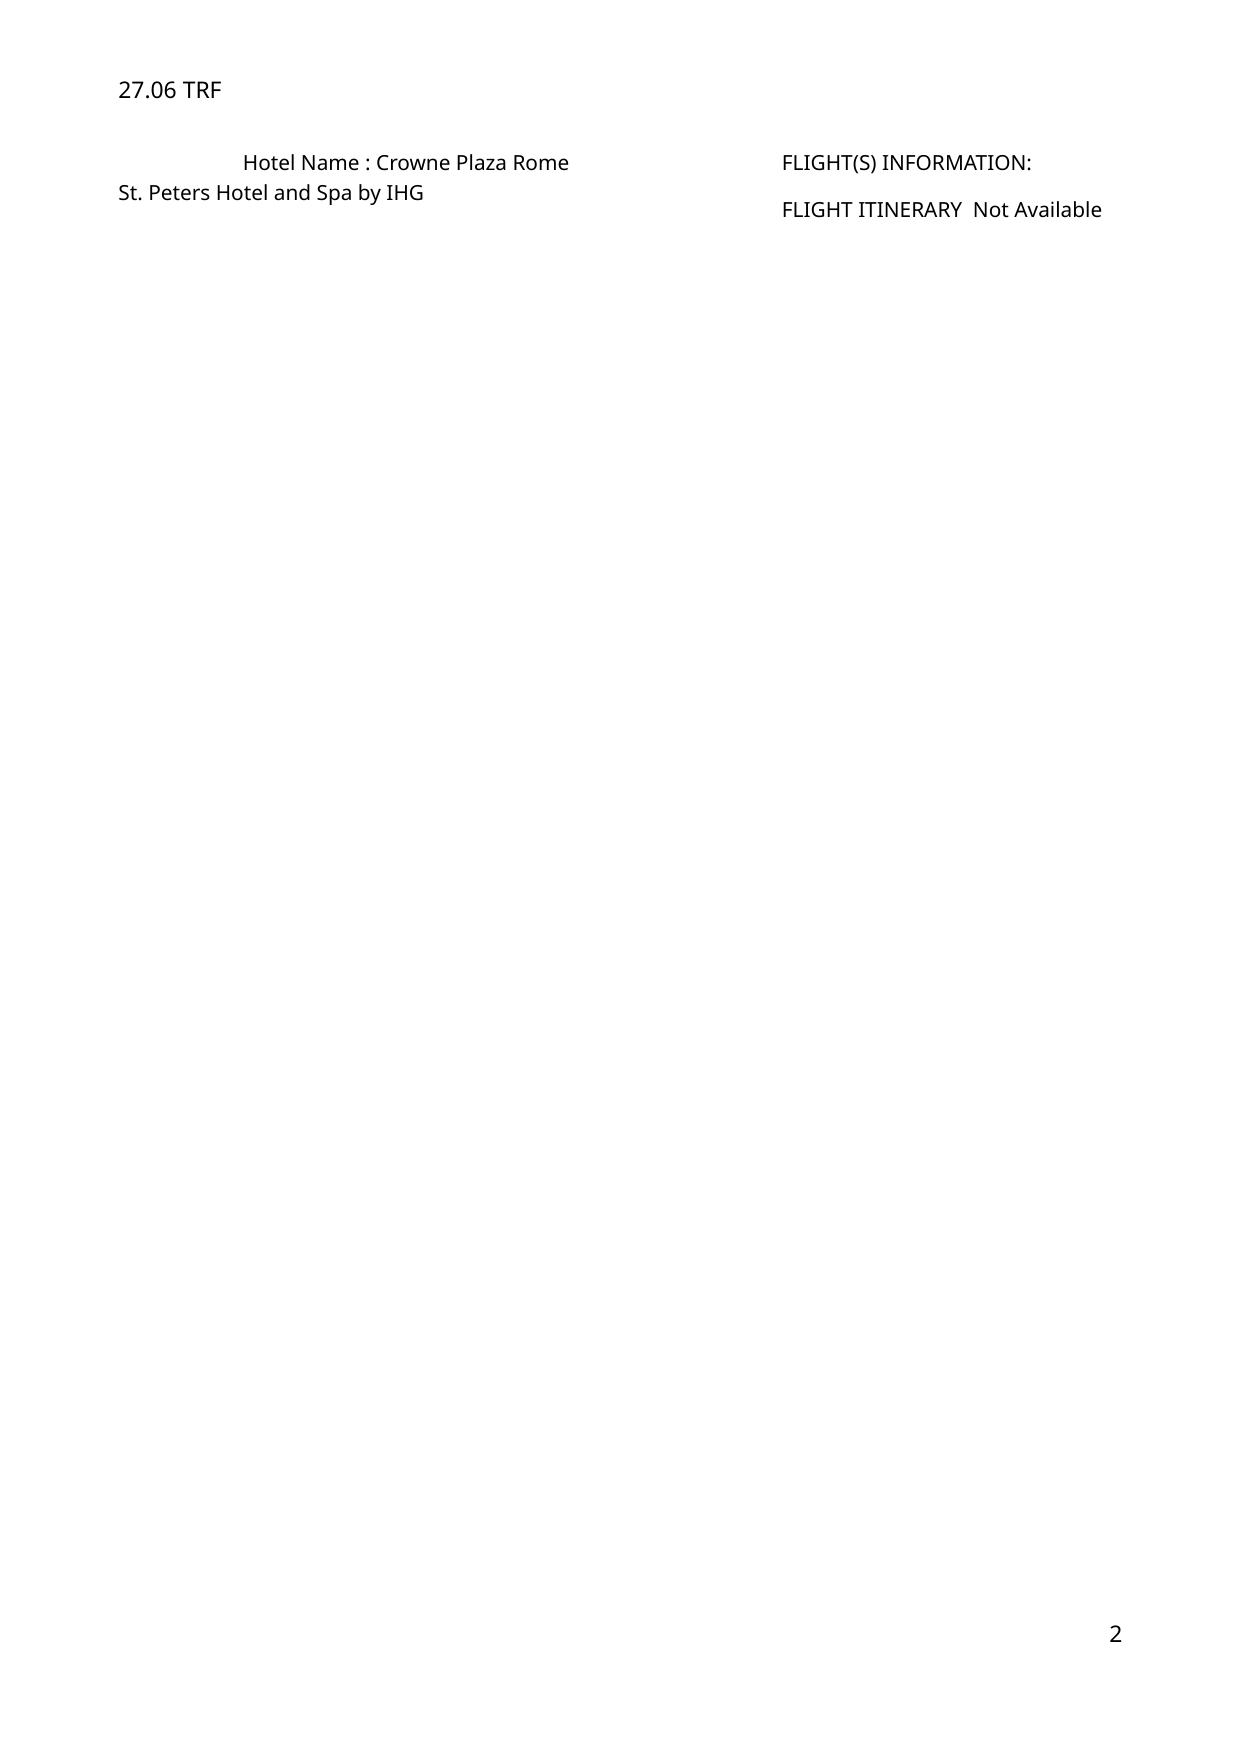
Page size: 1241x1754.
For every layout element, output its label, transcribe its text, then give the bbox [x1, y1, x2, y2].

text FLIGHT ITINERARY Not Available [657, 195, 1122, 223]
text Hotel Name : Crowne Plaza Rome St. Peters Hotel and Spa by IHG [118, 148, 583, 207]
text FLIGHT(S) INFORMATION: [657, 148, 1122, 176]
